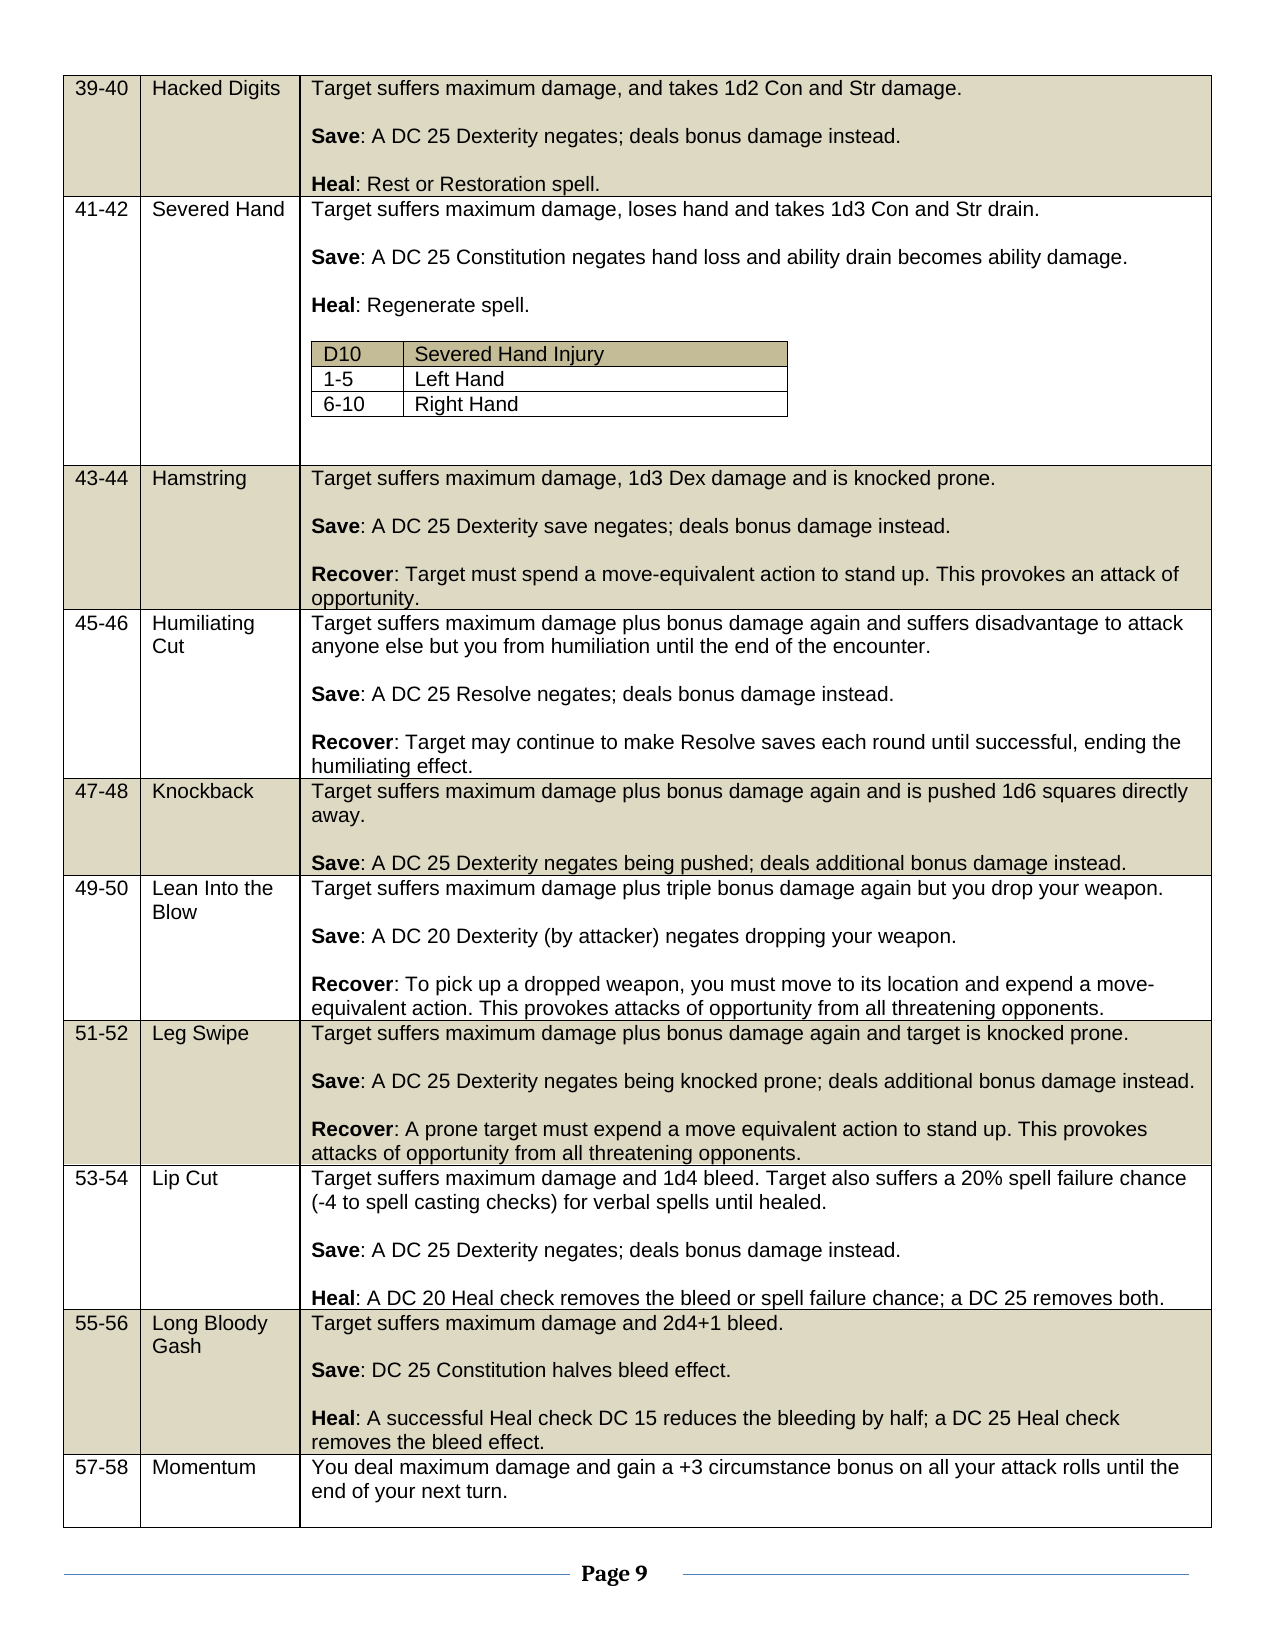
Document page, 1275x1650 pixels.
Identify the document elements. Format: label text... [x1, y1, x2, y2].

table_cell Hacked Digits [141, 76, 299, 196]
table_cell 45-46 [64, 610, 140, 778]
table_cell 43-44 [64, 466, 140, 609]
table_cell Humiliating Cut [141, 610, 299, 778]
table_cell Target suffers maximum damage plus bonus damage again and target is knocked prone. Save: A DC 25 Dexterity negates being knocked prone; deals additional bonus damage instead. Recover: A prone target must expend a move equivalent action to stand up. This provokes attacks of opportunity from all threatening opponents. [301, 1021, 1211, 1164]
table_cell Target suffers maximum damage and 1d4 bleed. Target also suffers a 20% spell failure chance (-4 to spell casting checks) for verbal spells until healed. Save: A DC 25 Dexterity negates; deals bonus damage instead. Heal: A DC 20 Heal check removes the bleed or spell failure chance; a DC 25 removes both. [301, 1166, 1211, 1309]
table_cell Target suffers maximum damage, and takes 1d2 Con and Str damage. Save: A DC 25 Dexterity negates; deals bonus damage instead. Heal: Rest or Restoration spell. [301, 76, 1211, 196]
table_cell Lip Cut [141, 1166, 299, 1309]
table_cell Target suffers maximum damage, 1d3 Dex damage and is knocked prone. Save: A DC 25 Dexterity save negates; deals bonus damage instead. Recover: Target must spend a move-equivalent action to stand up. This provokes an attack of opportunity. [301, 466, 1211, 609]
table_cell 39-40 [64, 76, 140, 196]
table_cell 55-56 [64, 1310, 140, 1454]
table_cell Long Bloody Gash [141, 1310, 299, 1454]
table_cell Severed Hand [141, 197, 299, 464]
table_cell 47-48 [64, 779, 140, 875]
table_cell Leg Swipe [141, 1021, 299, 1164]
table_cell 53-54 [64, 1166, 140, 1309]
table_cell 49-50 [64, 876, 140, 1020]
table_cell Target suffers maximum damage plus bonus damage again and is pushed 1d6 squares directly away. Save: A DC 25 Dexterity negates being pushed; deals additional bonus damage instead. [301, 779, 1211, 875]
table_cell 51-52 [64, 1021, 140, 1164]
table_cell Target suffers maximum damage plus bonus damage again and suffers disadvantage to attack anyone else but you from humiliation until the end of the encounter. Save: A DC 25 Resolve negates; deals bonus damage instead. Recover: Target may continue to make Resolve saves each round until successful, ending the humiliating effect. [301, 610, 1211, 778]
table_cell Hamstring [141, 466, 299, 609]
table_cell You deal maximum damage and gain a +3 circumstance bonus on all your attack rolls until the end of your next turn. [301, 1455, 1211, 1527]
table_cell Target suffers maximum damage plus triple bonus damage again but you drop your weapon. Save: A DC 20 Dexterity (by attacker) negates dropping your weapon. Recover: To pick up a dropped weapon, you must move to its location and expend a move-equivalent action. This provokes attacks of opportunity from all threatening opponents. [301, 876, 1211, 1020]
table_cell 57-58 [64, 1455, 140, 1527]
table_cell Target suffers maximum damage, loses hand and takes 1d3 Con and Str drain. Save: A DC 25 Constitution negates hand loss and ability drain becomes ability damage. Heal: Regenerate spell. [301, 197, 1211, 464]
table_cell Lean Into the Blow [141, 876, 299, 1020]
table_cell 41-42 [64, 197, 140, 464]
table_cell Momentum [141, 1455, 299, 1527]
table_cell Knockback [141, 779, 299, 875]
table_cell Target suffers maximum damage and 2d4+1 bleed. Save: DC 25 Constitution halves bleed effect. Heal: A successful Heal check DC 15 reduces the bleeding by half; a DC 25 Heal check removes the bleed effect. [301, 1310, 1211, 1454]
